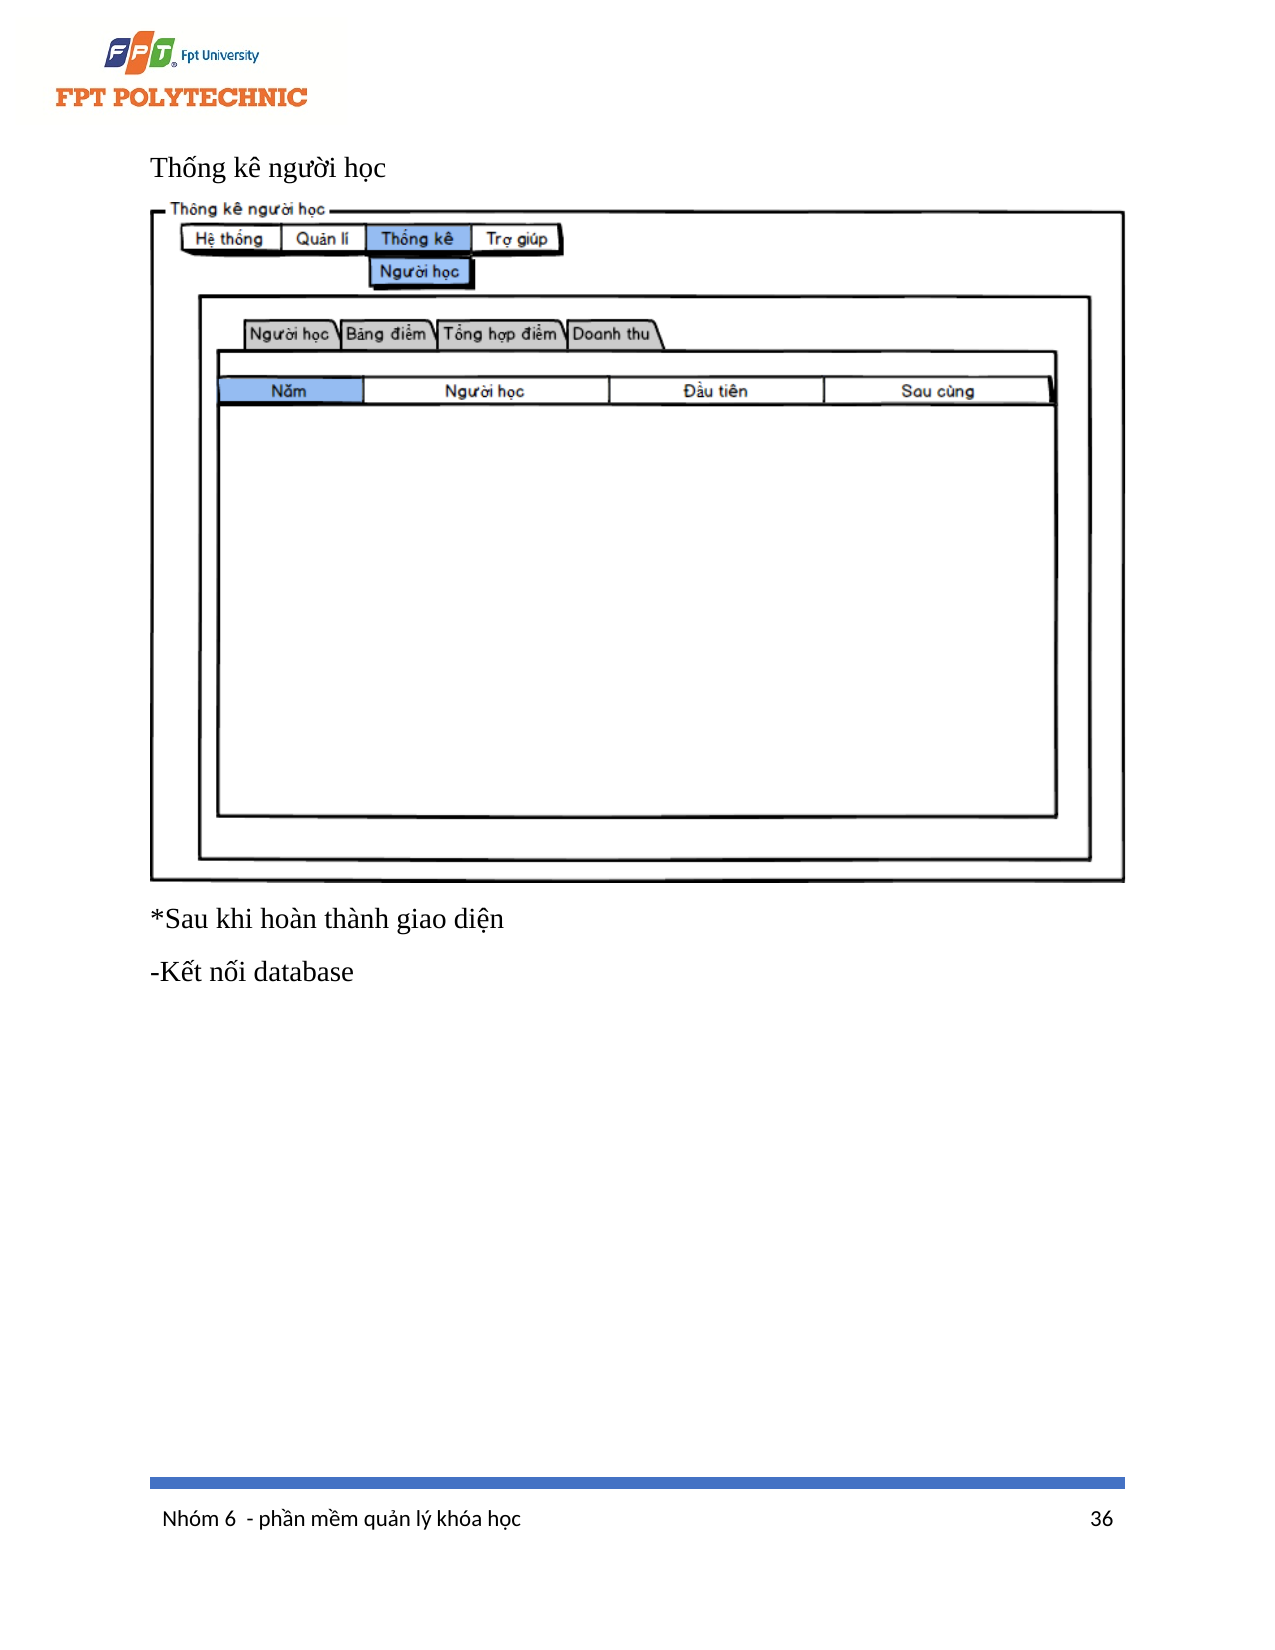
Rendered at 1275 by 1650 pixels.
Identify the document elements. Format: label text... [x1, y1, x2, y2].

picture [15, 17, 348, 125]
text -Kết nối database [150, 954, 1125, 988]
text *Sau khi hoàn thành giao diện [150, 902, 1125, 935]
picture [150, 202, 1125, 883]
text Thống kê người học [150, 150, 1125, 183]
